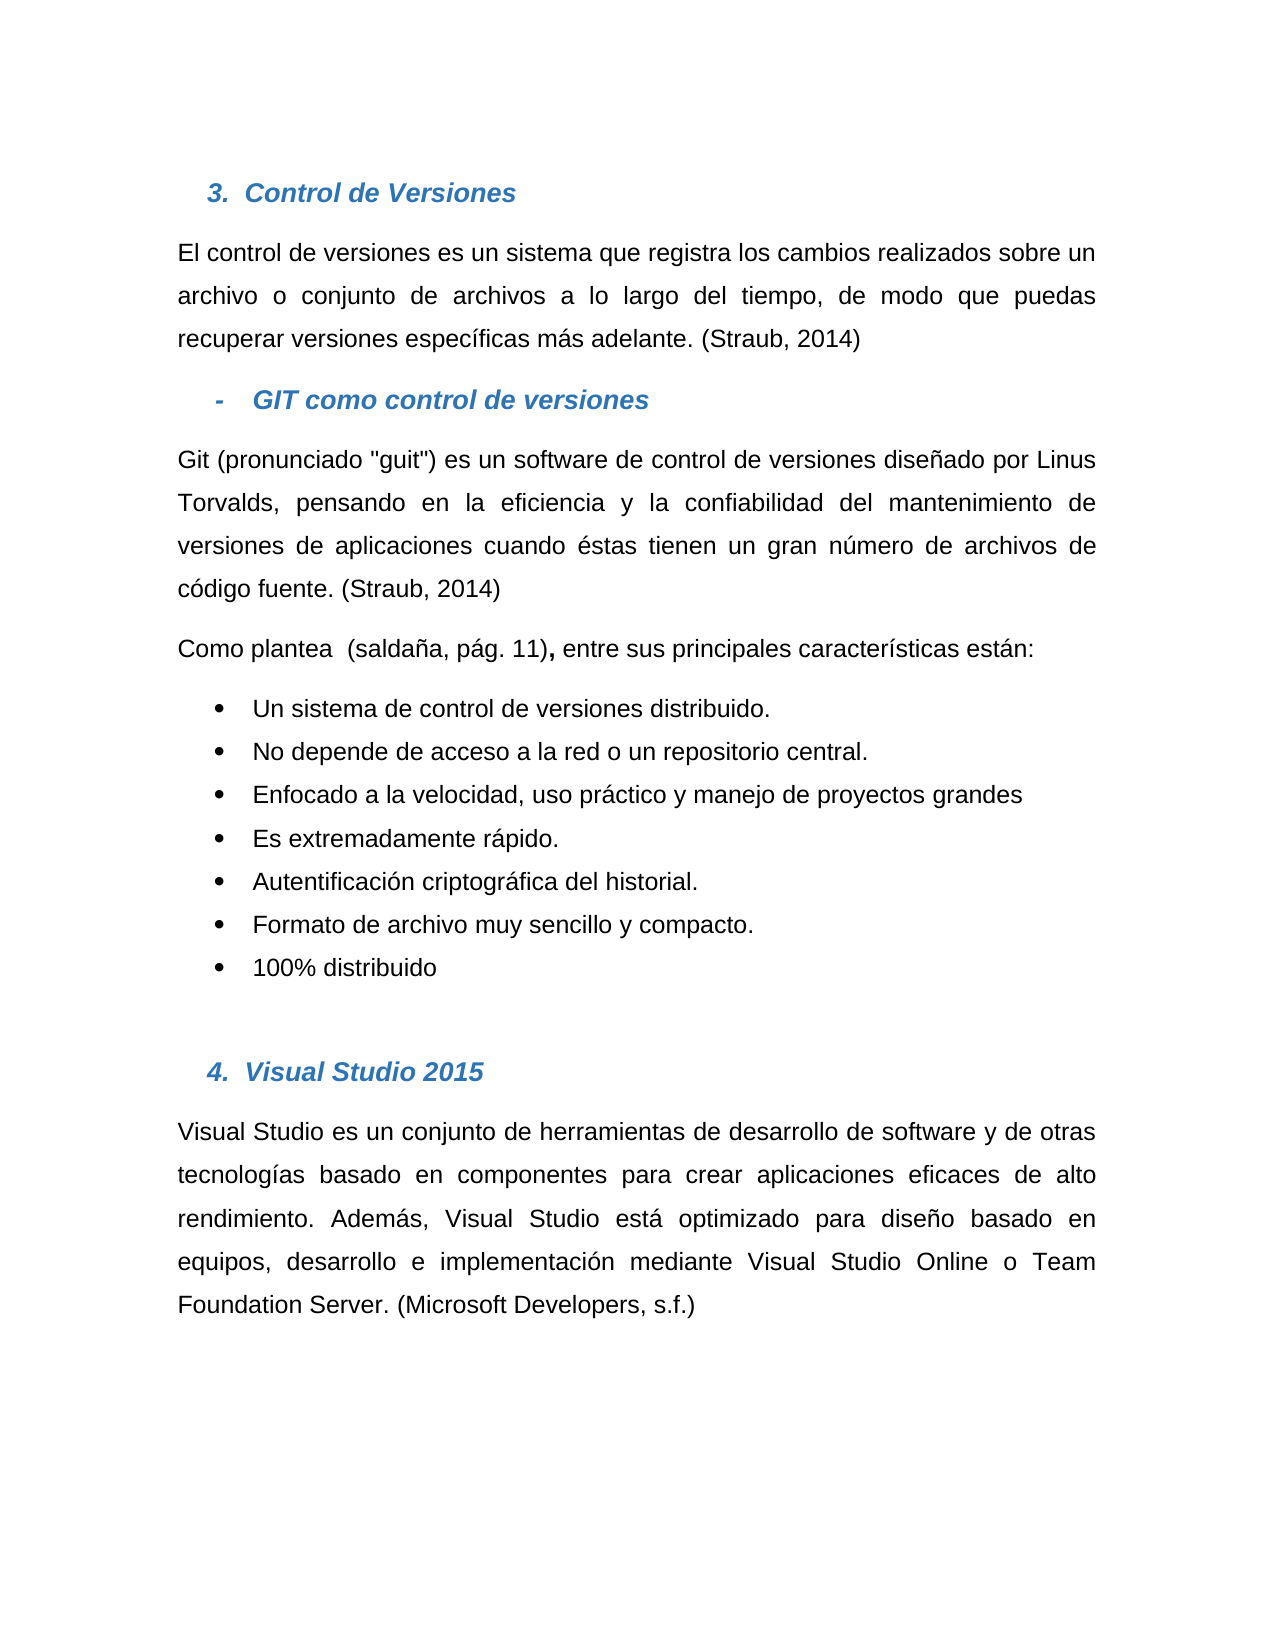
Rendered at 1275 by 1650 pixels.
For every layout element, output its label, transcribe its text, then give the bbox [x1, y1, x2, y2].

text Como plantea , entre sus principales características están: [177, 634, 1098, 663]
text Git (pronunciado "guit") es un software de control de versiones diseñado por Linus Torvalds, pensando en la eficiencia y la confiabilidad del mantenimiento de versiones de aplicaciones cuando éstas tienen un gran número de archivos de código fuente. [177, 445, 1098, 603]
list Formato de archivo muy sencillo y compacto. [215, 910, 1098, 939]
list Un sistema de control de versiones distribuido. [215, 694, 1098, 723]
list Es extremadamente rápido. [215, 824, 1098, 853]
list No depende de acceso a la red o un repositorio central. [215, 737, 1098, 766]
subtitle GIT como control de versiones [215, 384, 1098, 415]
list 100% distribuido [215, 953, 1098, 982]
subtitle Visual Studio 2015 [207, 1056, 1098, 1088]
list Enfocado a la velocidad, uso práctico y manejo de proyectos grandes [215, 781, 1098, 809]
list Autentificación criptográfica del historial. [215, 867, 1098, 896]
subtitle Control de Versiones [207, 177, 1098, 208]
text Visual Studio es un conjunto de herramientas de desarrollo de software y de otras tecnologías basado en componentes para crear aplicaciones eficaces de alto rendimiento. Además, Visual Studio está optimizado para diseño basado en equipos, desarrollo e implementación mediante Visual Studio Online o Team Foundation Server. [177, 1117, 1098, 1319]
text El control de versiones es un sistema que registra los cambios realizados sobre un archivo o conjunto de archivos a lo largo del tiempo, de modo que puedas recuperar versiones específicas más adelante. [177, 238, 1098, 353]
